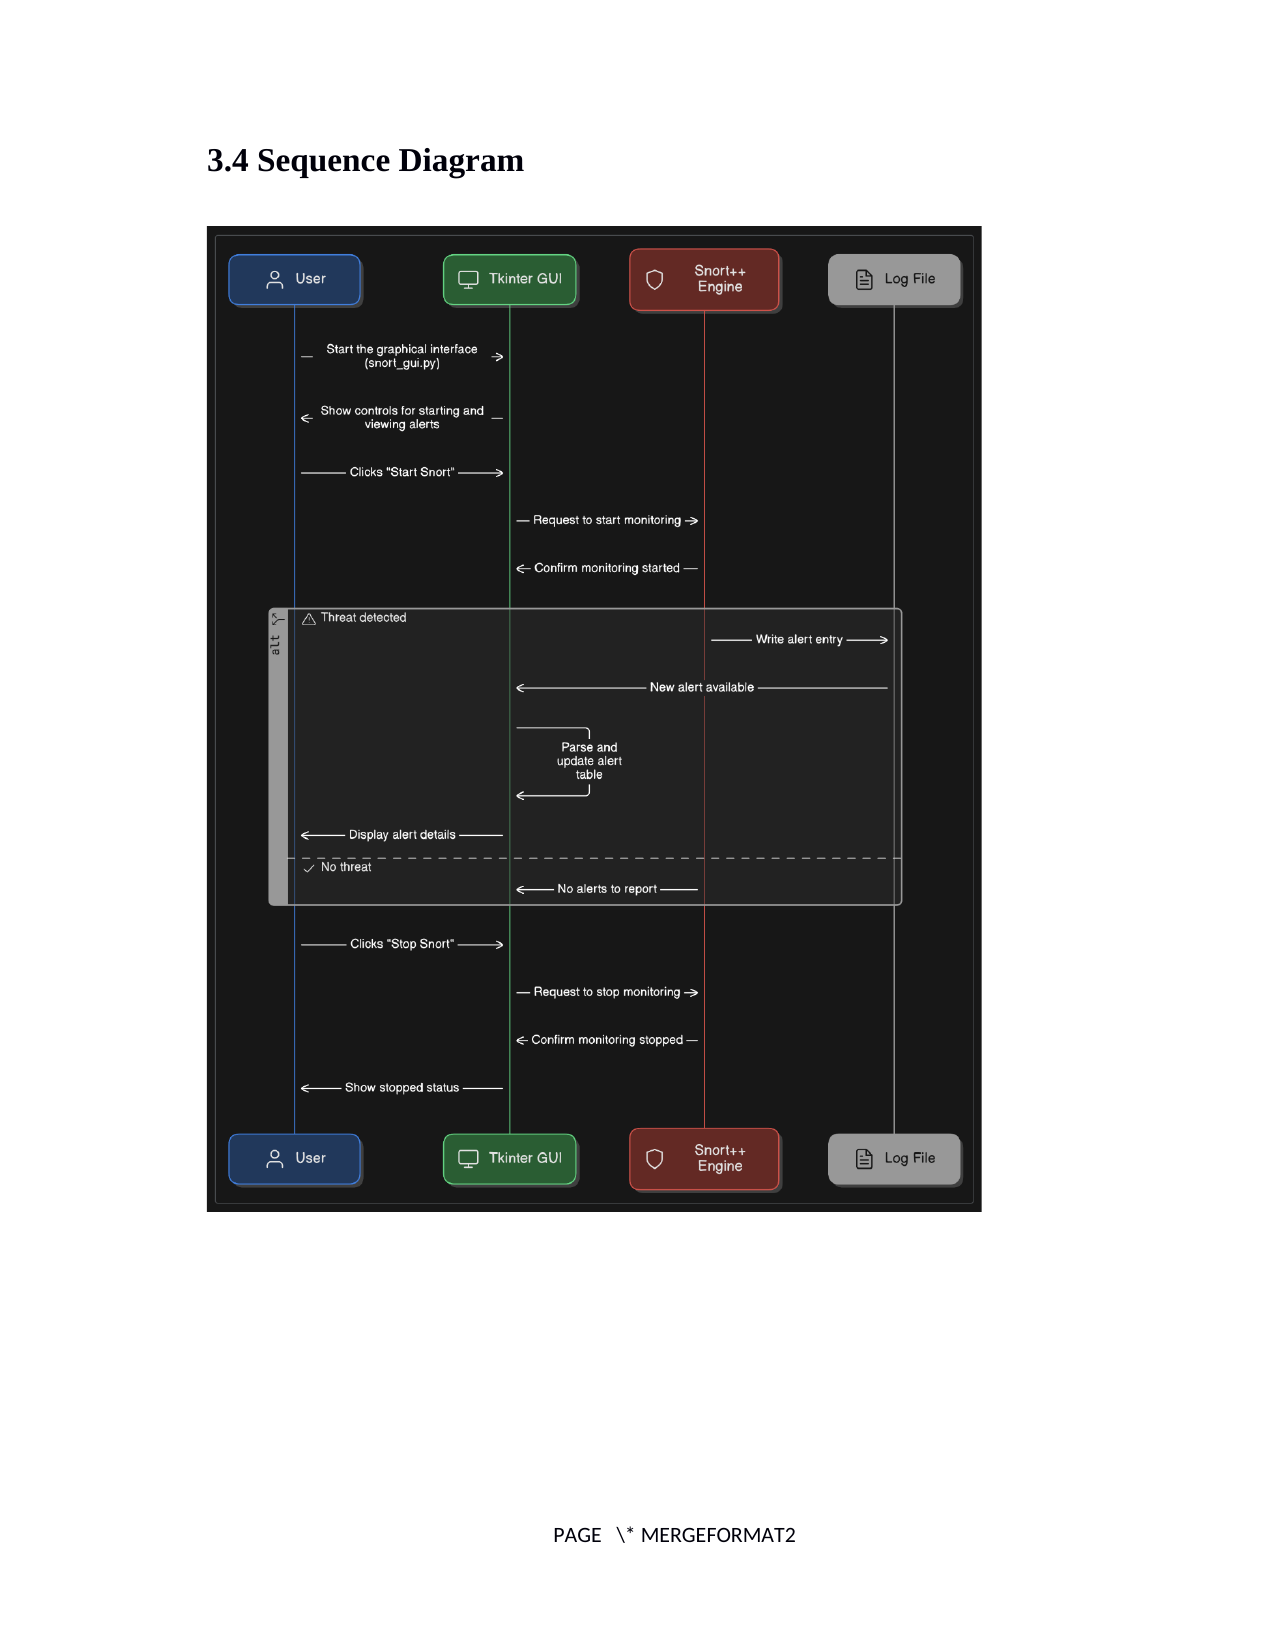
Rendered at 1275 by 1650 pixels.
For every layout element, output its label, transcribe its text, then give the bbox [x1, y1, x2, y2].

text 3.4 Sequence Diagram [207, 140, 1142, 178]
picture [206, 226, 982, 1212]
